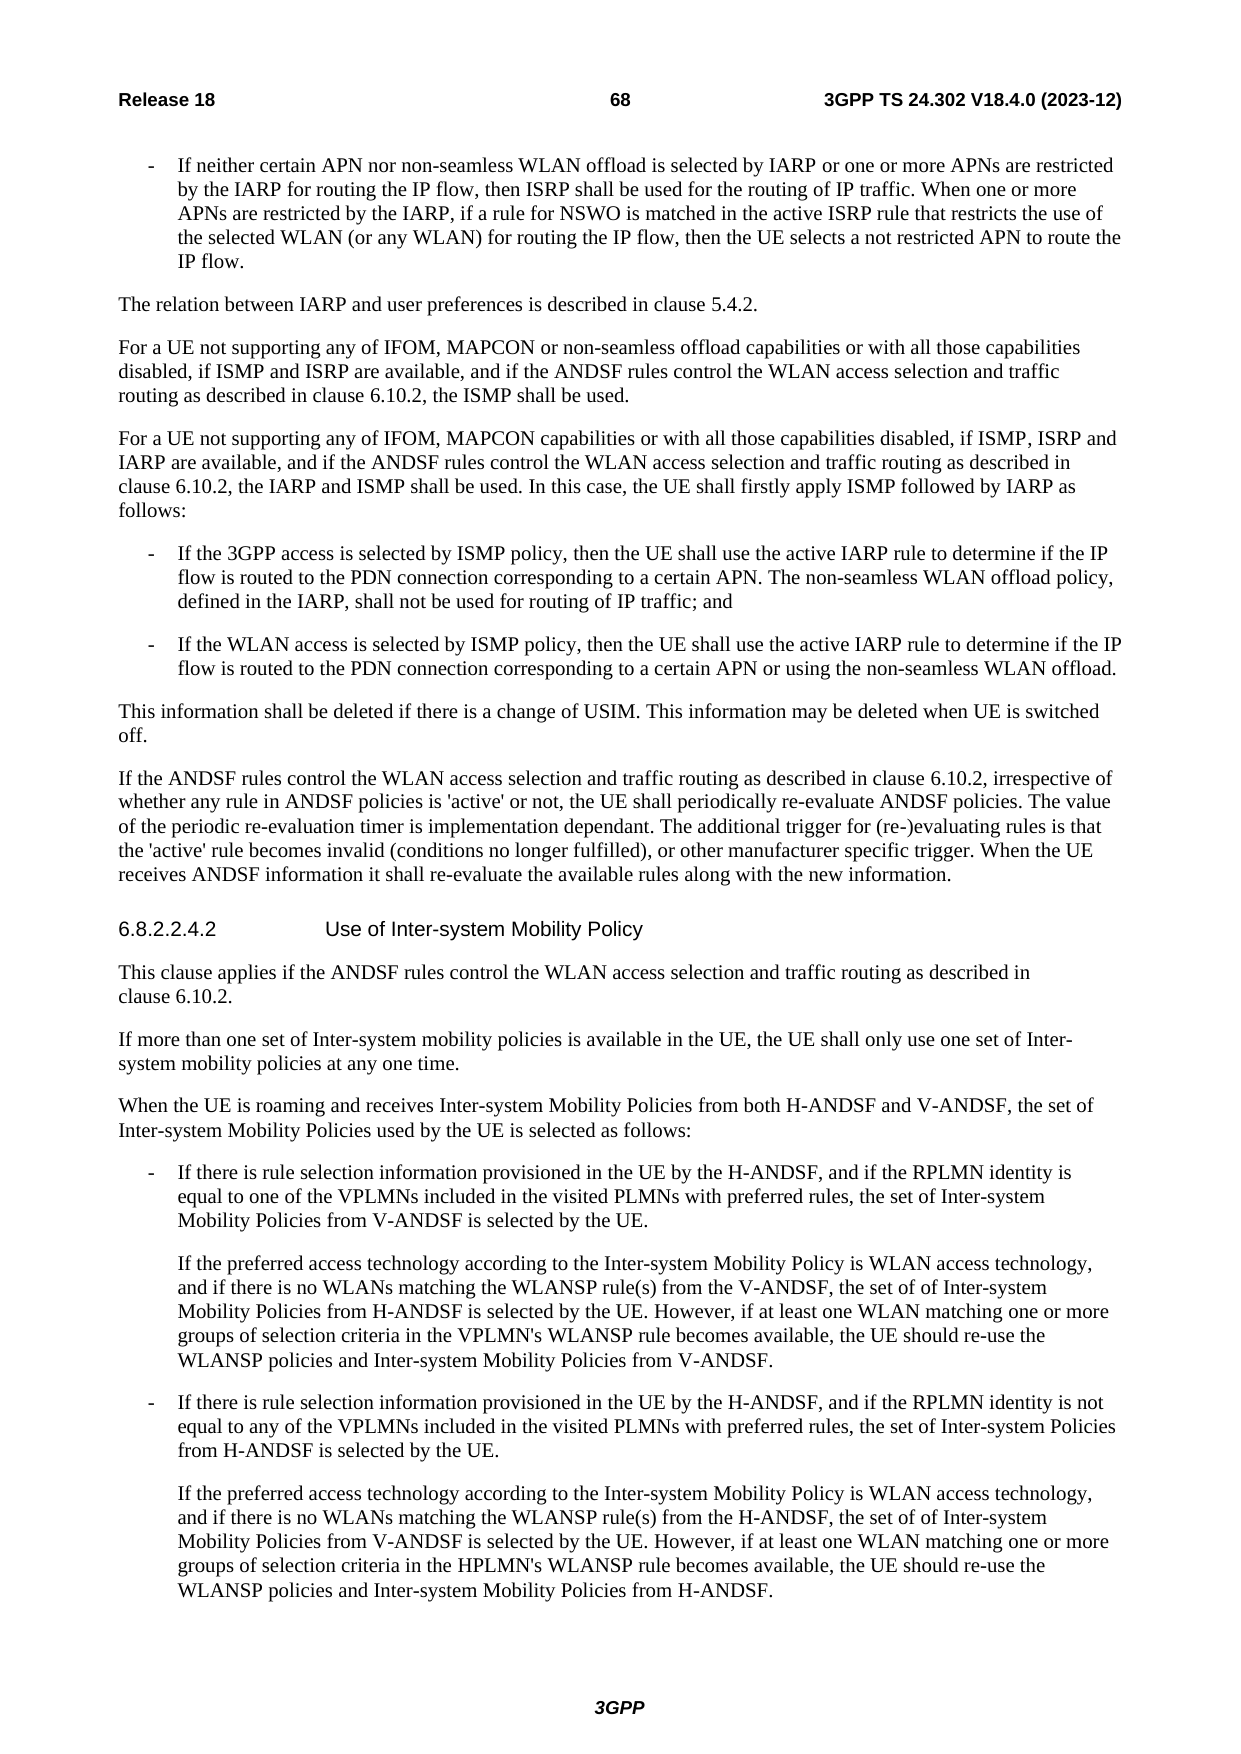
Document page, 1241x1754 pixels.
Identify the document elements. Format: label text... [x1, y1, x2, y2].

text For a UE not supporting any of IFOM, MAPCON or non-seamless offload capabilities or with all those capabilities disabled, if ISMP and ISRP are available, and if the ANDSF rules control the WLAN access selection and traffic routing as described in clause 6.10.2, the ISMP shall be used. [118, 335, 1122, 407]
text When the UE is roaming and receives Inter-system Mobility Policies from both H-ANDSF and V-ANDSF, the set of Inter-system Mobility Policies used by the UE is selected as follows: [118, 1093, 1122, 1142]
text - If neither certain APN nor non-seamless WLAN offload is selected by IARP or one or more APNs are restricted by the IARP for routing the IP flow, then ISRP shall be used for the routing of IP traffic. When one or more APNs are restricted by the IARP, if a rule for NSWO is matched in the active ISRP rule that restricts the use of the selected WLAN (or any WLAN) for routing the IP flow, then the UE selects a not restricted APN to route the IP flow. [148, 153, 1122, 273]
text This information shall be deleted if there is a change of USIM. This information may be deleted when UE is switched off. [118, 698, 1122, 747]
text - If there is rule selection information provisioned in the UE by the H-ANDSF, and if the RPLMN identity is equal to one of the VPLMNs included in the visited PLMNs with preferred rules, the set of Inter-system Mobility Policies from V-ANDSF is selected by the UE. [148, 1160, 1122, 1232]
text If more than one set of Inter-system mobility policies is available in the UE, the UE shall only use one set of Inter-system mobility policies at any one time. [118, 1027, 1122, 1075]
text - If the WLAN access is selected by ISMP policy, then the UE shall use the active IARP rule to determine if the IP flow is routed to the PDN connection corresponding to a certain APN or using the non-seamless WLAN offload. [148, 632, 1122, 680]
text If the preferred access technology according to the Inter-system Mobility Policy is WLAN access technology, and if there is no WLANs matching the WLANSP rule(s) from the H-ANDSF, the set of of Inter-system Mobility Policies from V-ANDSF is selected by the UE. However, if at least one WLAN matching one or more groups of selection criteria in the HPLMN's WLANSP rule becomes available, the UE should re-use the WLANSP policies and Inter-system Mobility Policies from H-ANDSF. [148, 1481, 1122, 1602]
text - If there is rule selection information provisioned in the UE by the H-ANDSF, and if the RPLMN identity is not equal to any of the VPLMNs included in the visited PLMNs with preferred rules, the set of Inter-system Policies from H-ANDSF is selected by the UE. [148, 1390, 1122, 1462]
text For a UE not supporting any of IFOM, MAPCON capabilities or with all those capabilities disabled, if ISMP, ISRP and IARP are available, and if the ANDSF rules control the WLAN access selection and traffic routing as described in clause 6.10.2, the IARP and ISMP shall be used. In this case, the UE shall firstly apply ISMP followed by IARP as follows: [118, 426, 1122, 522]
text If the preferred access technology according to the Inter-system Mobility Policy is WLAN access technology, and if there is no WLANs matching the WLANSP rule(s) from the V-ANDSF, the set of of Inter-system Mobility Policies from H-ANDSF is selected by the UE. However, if at least one WLAN matching one or more groups of selection criteria in the VPLMN's WLANSP rule becomes available, the UE should re-use the WLANSP policies and Inter-system Mobility Policies from V-ANDSF. [148, 1251, 1122, 1372]
text - If the 3GPP access is selected by ISMP policy, then the UE shall use the active IARP rule to determine if the IP flow is routed to the PDN connection corresponding to a certain APN. The non-seamless WLAN offload policy, defined in the IARP, shall not be used for routing of IP traffic; and [148, 541, 1122, 613]
text The relation between IARP and user preferences is described in clause 5.4.2. [118, 292, 1122, 316]
text This clause applies if the ANDSF rules control the WLAN access selection and traffic routing as described in clause 6.10.2. [118, 960, 1122, 1008]
text If the ANDSF rules control the WLAN access selection and traffic routing as described in clause 6.10.2, irrespective of whether any rule in ANDSF policies is 'active' or not, the UE shall periodically re-evaluate ANDSF policies. The value of the periodic re-evaluation timer is implementation dependant. The additional trigger for (re-)evaluating rules is that the 'active' rule becomes invalid (conditions no longer fulfilled), or other manufacturer specific trigger. When the UE receives ANDSF information it shall re-evaluate the available rules along with the new information. [118, 765, 1122, 886]
text 6.8.2.2.4.2 Use of Inter-system Mobility Policy [118, 917, 1122, 941]
